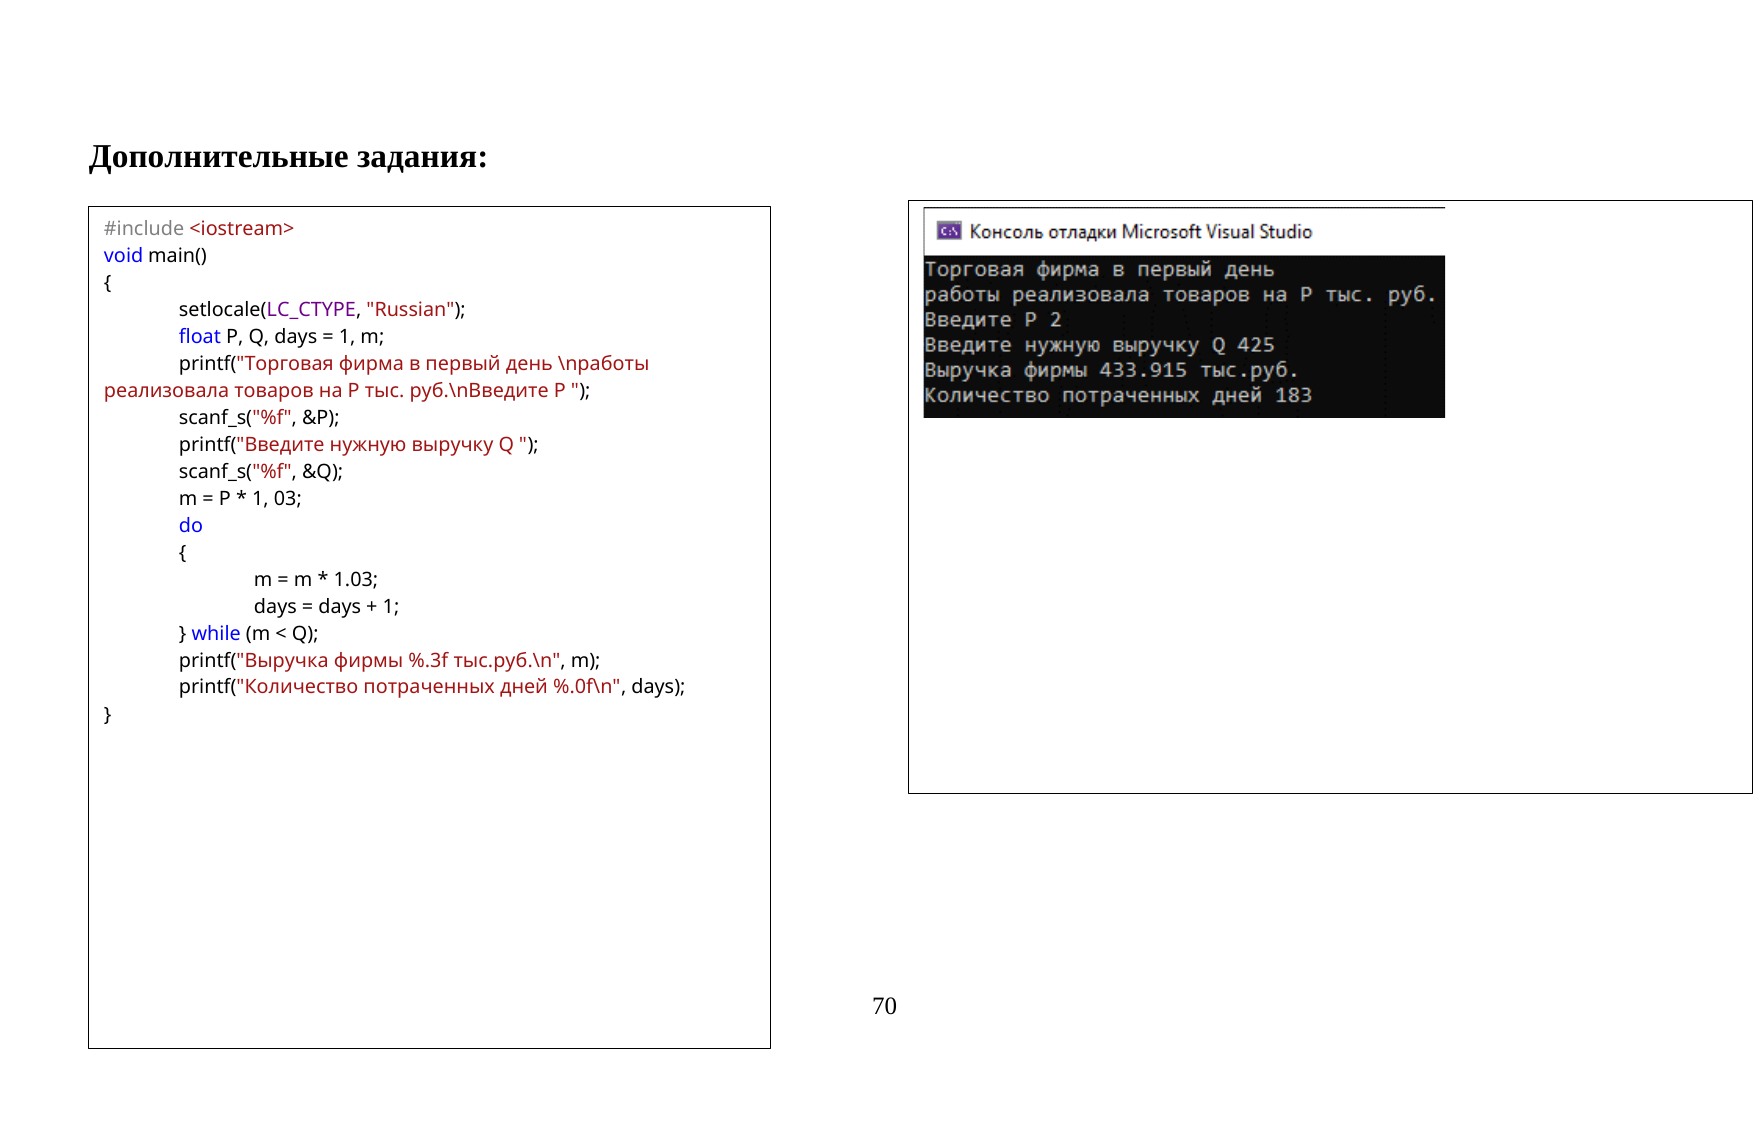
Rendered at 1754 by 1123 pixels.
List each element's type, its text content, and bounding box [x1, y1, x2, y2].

picture [923, 207, 1446, 418]
text Дополнительные задания: [89, 137, 1665, 175]
